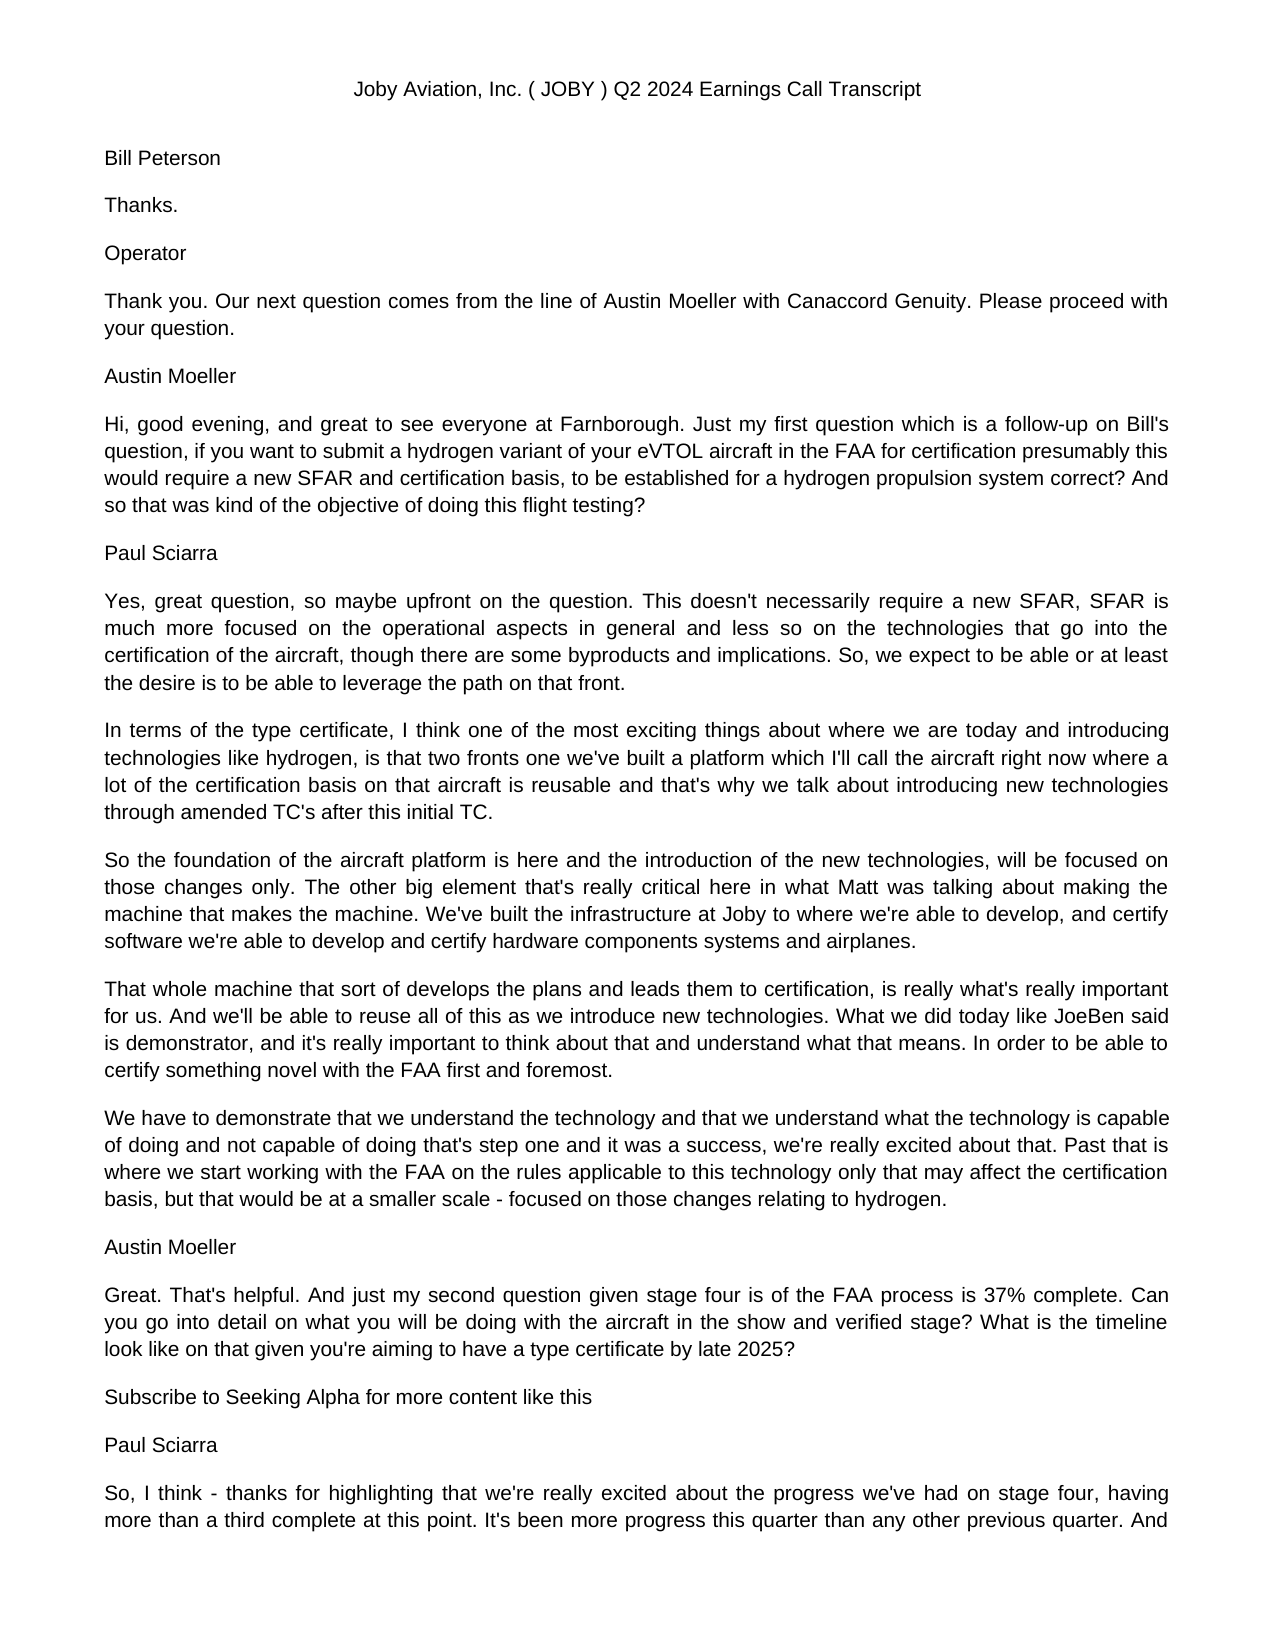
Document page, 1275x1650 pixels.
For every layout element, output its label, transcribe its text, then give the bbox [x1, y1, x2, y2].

text In terms of the type certificate, I think one of the most exciting things about where we are today and introducing technologies like hydrogen, is that two fronts one we've built a platform which I'll call the aircraft right now where a lot of the certification basis on that aircraft is reusable and that's why we talk about introducing new technologies through amended TC's after this initial TC. [104, 715, 1171, 823]
text Bill Peterson [104, 142, 1171, 169]
text Paul Sciarra [104, 538, 1171, 565]
text Hi, good evening, and great to see everyone at Farnborough. Just my first question which is a follow-up on Bill's question, if you want to submit a hydrogen variant of your eVTOL aircraft in the FAA for certification presumably this would require a new SFAR and certification basis, to be established for a hydrogen propulsion system correct? And so that was kind of the objective of doing this flight testing? [104, 409, 1171, 517]
text That whole machine that sort of develops the plans and leads them to certification, is really what's really important for us. And we'll be able to reuse all of this as we introduce new technologies. What we did today like JoeBen said is demonstrator, and it's really important to think about that and understand what that means. In order to be able to certify something novel with the FAA first and foremost. [104, 973, 1171, 1082]
text Operator [104, 238, 1171, 265]
text Austin Moeller [104, 361, 1171, 388]
text Subscribe to Seeking Alpha for more content like this [104, 1382, 1171, 1409]
text Great. That's helpful. And just my second question given stage four is of the FAA process is 37% complete. Can you go into detail on what you will be doing with the aircraft in the show and verified stage? What is the timeline look like on that given you're aiming to have a type certificate by late 2025? [104, 1280, 1171, 1361]
text Thanks. [104, 190, 1171, 217]
text So the foundation of the aircraft platform is here and the introduction of the new technologies, will be focused on those changes only. The other big element that's really critical here in what Matt was talking about making the machine that makes the machine. We've built the infrastructure at Joby to where we're able to develop, and certify software we're able to develop and certify hardware components systems and airplanes. [104, 844, 1171, 953]
text Paul Sciarra [104, 1430, 1171, 1457]
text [104, 1478, 1171, 1532]
text Austin Moeller [104, 1232, 1171, 1259]
text Yes, great question, so maybe upfront on the question. This doesn't necessarily require a new SFAR, SFAR is much more focused on the operational aspects in general and less so on the technologies that go into the certification of the aircraft, though there are some byproducts and implications. So, we expect to be able or at least the desire is to be able to leverage the path on that front. [104, 586, 1171, 694]
text We have to demonstrate that we understand the technology and that we understand what the technology is capable of doing and not capable of doing that's step one and it was a success, we're really excited about that. Past that is where we start working with the FAA on the rules applicable to this technology only that may affect the certification basis, but that would be at a smaller scale - focused on those changes relating to hydrogen. [104, 1103, 1171, 1211]
text Thank you. Our next question comes from the line of Austin Moeller with Canaccord Genuity. Please proceed with your question. [104, 286, 1171, 340]
